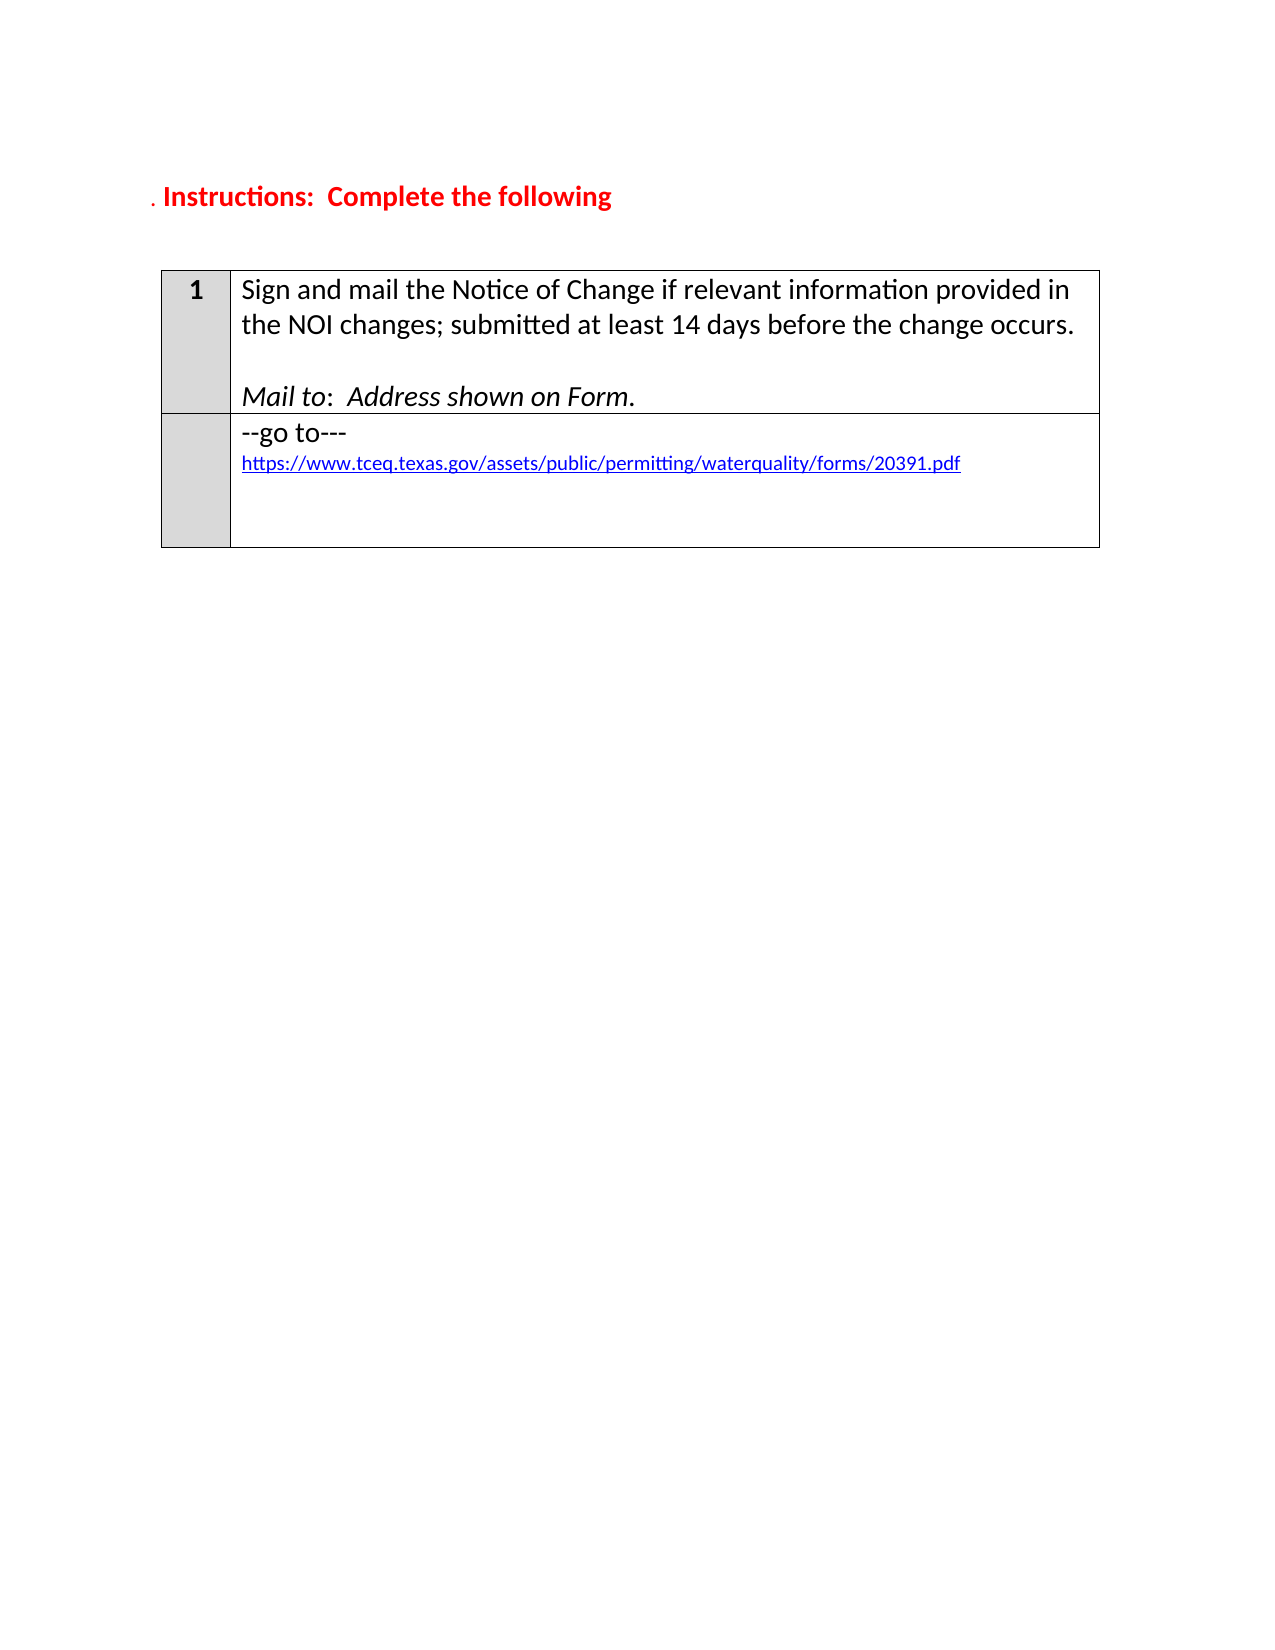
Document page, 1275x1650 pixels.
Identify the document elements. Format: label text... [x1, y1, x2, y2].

table_header 1 [162, 271, 230, 413]
table_cell --go to--- https://www.tceq.texas.gov/assets/public/permitting/waterquality/forms/20391.pdf [231, 414, 1099, 547]
text . Instructions: Complete the following [150, 178, 1125, 214]
table_header Sign and mail the Notice of Change if relevant information provided in the NOI changes; submitted at least 14 days before the change occurs. Mail to: Address shown on Form. [231, 271, 1099, 413]
table_cell [162, 414, 230, 547]
